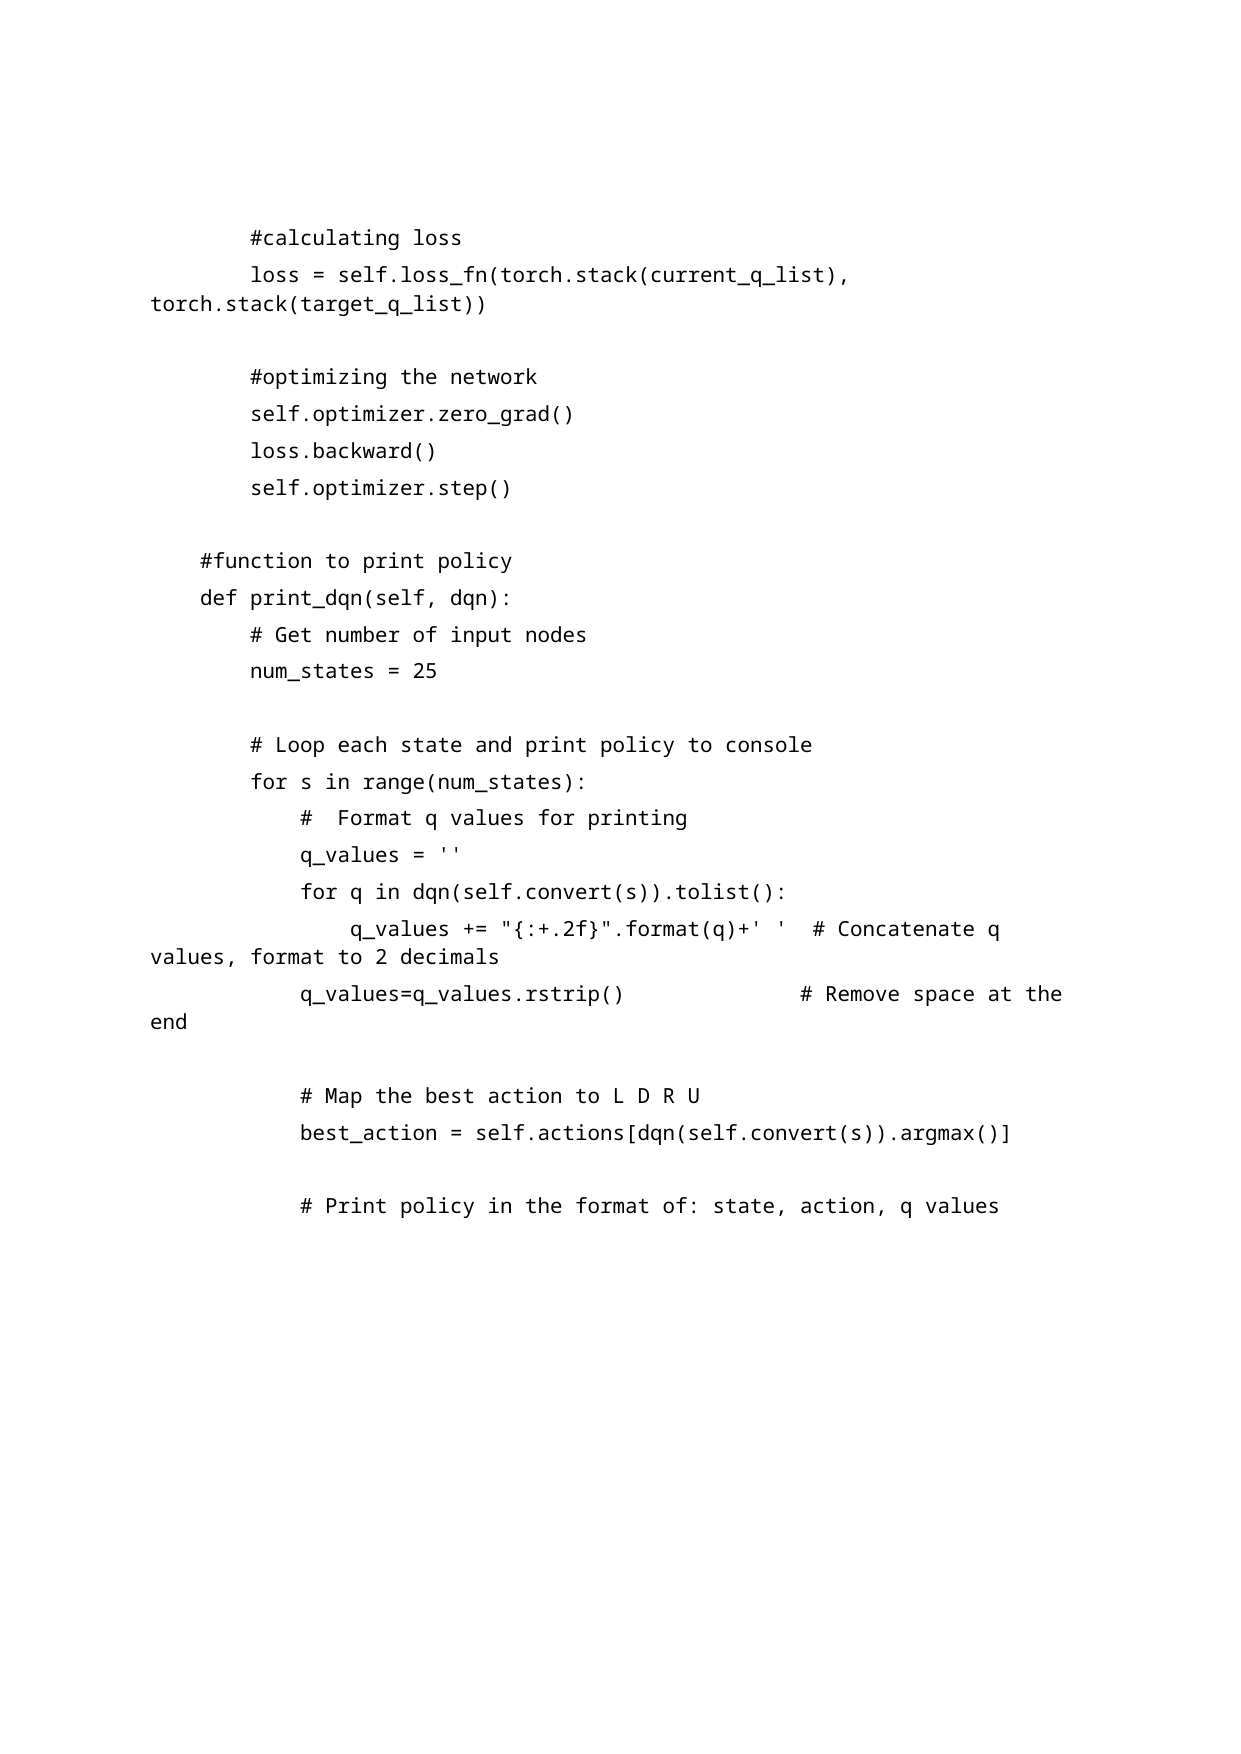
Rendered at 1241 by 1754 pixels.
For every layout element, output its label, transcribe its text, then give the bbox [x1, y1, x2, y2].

text self.optimizer.step() [150, 473, 1090, 501]
text q_values = '' [150, 840, 1090, 869]
text #optimizing the network [150, 362, 1090, 391]
text # Format q values for printing [150, 803, 1090, 832]
text q_values += "{:+.2f}".format(q)+' ' # Concatenate q values, format to 2 decimals [150, 914, 1090, 971]
text q_values=q_values.rstrip() # Remove space at the end [150, 979, 1090, 1036]
text num_states = 25 [150, 656, 1090, 685]
text best_action = self.actions[dqn(self.convert(s)).argmax()] [150, 1118, 1090, 1146]
text # Print policy in the format of: state, action, q values [150, 1191, 1090, 1220]
text self.optimizer.zero_grad() [150, 399, 1090, 427]
text loss.backward() [150, 436, 1090, 464]
text def print_dqn(self, dqn): [150, 583, 1090, 611]
text # Loop each state and print policy to console [150, 730, 1090, 758]
text for q in dqn(self.convert(s)).tolist(): [150, 877, 1090, 906]
text loss = self.loss_fn(torch.stack(current_q_list), torch.stack(target_q_list)) [150, 260, 1090, 317]
text #function to print policy [150, 546, 1090, 574]
text # Map the best action to L D R U [150, 1081, 1090, 1109]
text for s in range(num_states): [150, 767, 1090, 795]
text #calculating loss [150, 223, 1090, 252]
text # Get number of input nodes [150, 620, 1090, 648]
